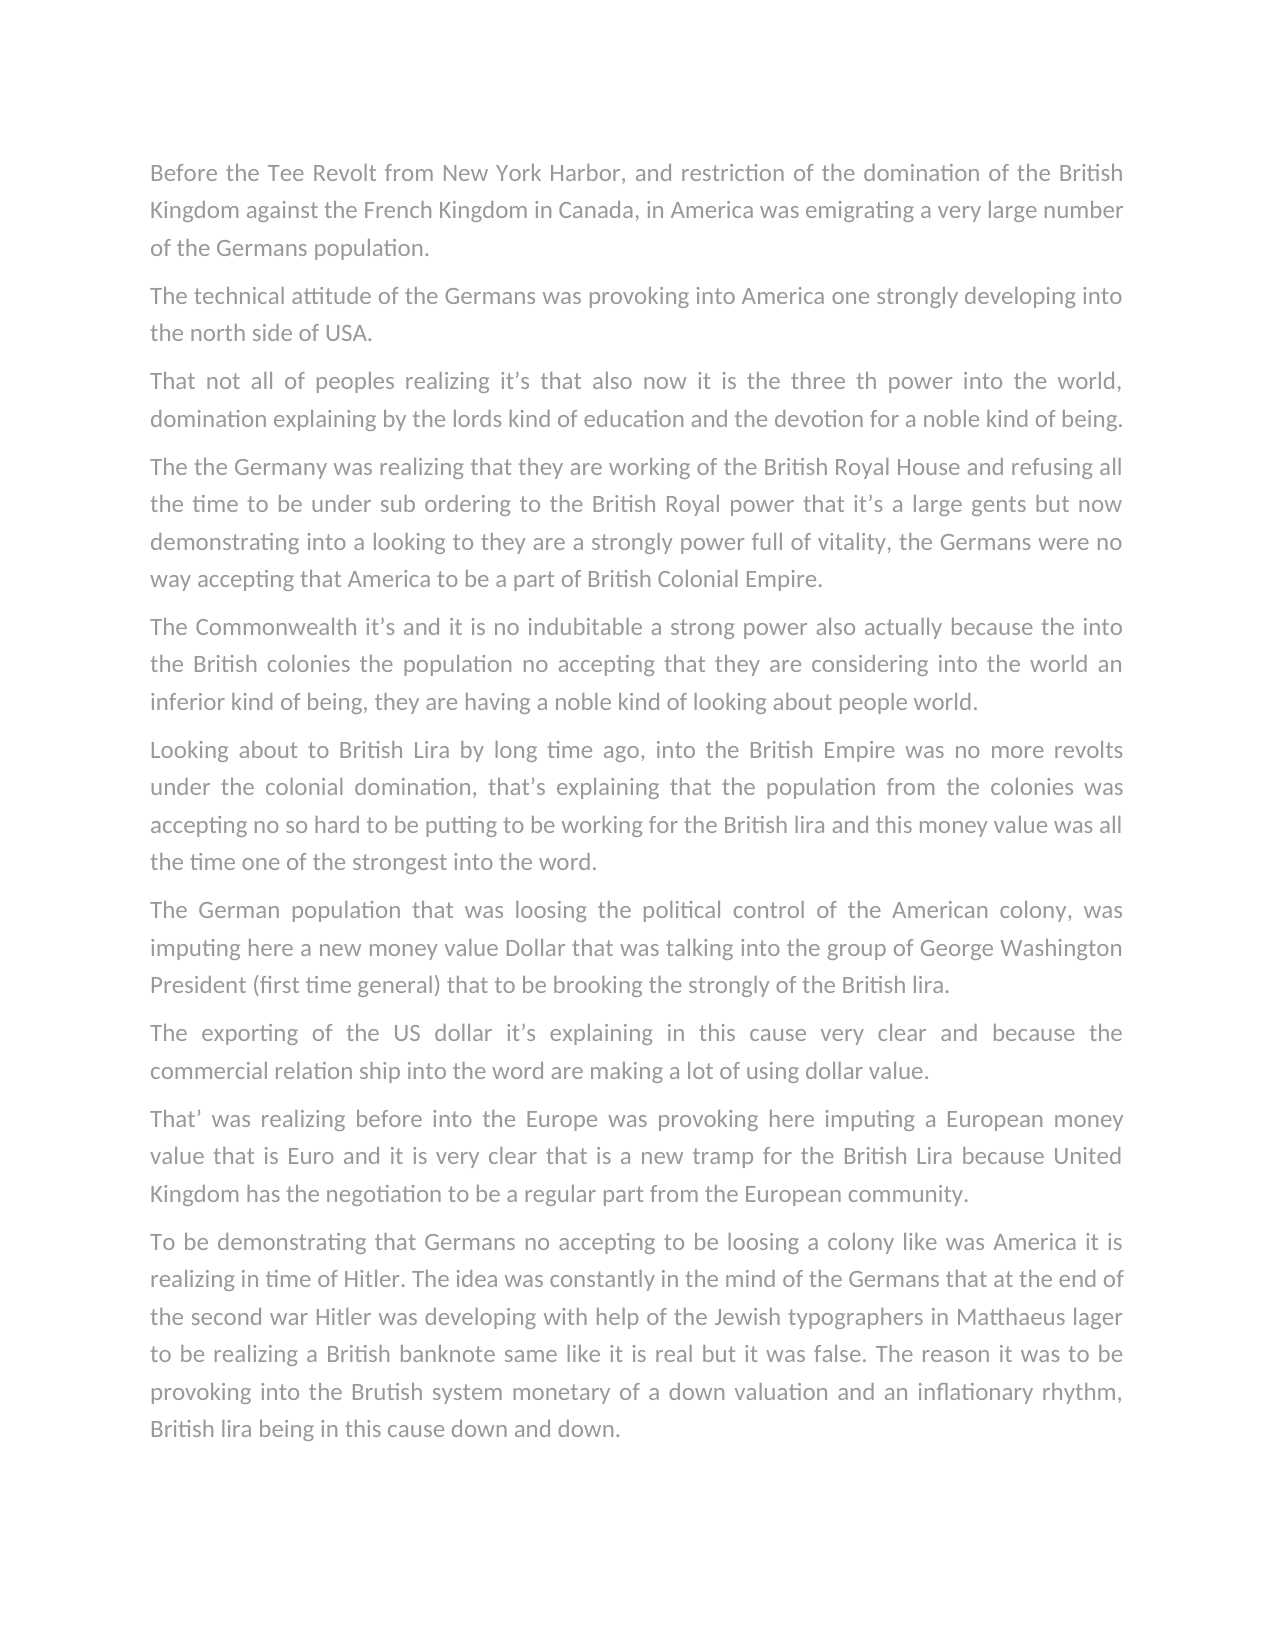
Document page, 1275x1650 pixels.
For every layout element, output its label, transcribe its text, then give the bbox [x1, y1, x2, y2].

text The Commonwealth it’s and it is no indubitable a strong power also actually because the into the British colonies the population no accepting that they are considering into the world an inferior kind of being, they are having a noble kind of looking about people world. [150, 604, 1125, 717]
text That’ was realizing before into the Europe was provoking here imputing a European money value that is Euro and it is very clear that is a new tramp for the British Lira because United Kingdom has the negotiation to be a regular part from the European community. [150, 1096, 1125, 1208]
text The technical attitude of the Germans was provoking into America one strongly developing into the north side of USA. [150, 273, 1125, 348]
text Looking about to British Lira by long time ago, into the British Empire was no more revolts under the colonial domination, that’s explaining that the population from the colonies was accepting no so hard to be putting to be working for the British lira and this money value was all the time one of the strongest into the word. [150, 727, 1125, 877]
text To be demonstrating that Germans no accepting to be loosing a colony like was America it is realizing in time of Hitler. The idea was constantly in the mind of the Germans that at the end of the second war Hitler was developing with help of the Jewish typographers in Matthaeus lager to be realizing a British banknote same like it is real but it was false. The reason it was to be provoking into the Brutish system monetary of a down valuation and an inflationary rhythm, British lira being in this cause down and down. [150, 1219, 1125, 1444]
text The German population that was loosing the political control of the American colony, was imputing here a new money value Dollar that was talking into the group of George Washington President (first time general) that to be brooking the strongly of the British lira. [150, 887, 1125, 1000]
text That not all of peoples realizing it’s that also now it is the three th power into the world, domination explaining by the lords kind of education and the devotion for a noble kind of being. [150, 358, 1125, 433]
text The the Germany was realizing that they are working of the British Royal House and refusing all the time to be under sub ordering to the British Royal power that it’s a large gents but now demonstrating into a looking to they are a strongly power full of vitality, the Germans were no way accepting that America to be a part of British Colonial Empire. [150, 444, 1125, 594]
text The exporting of the US dollar it’s explaining in this cause very clear and because the commercial relation ship into the word are making a lot of using dollar value. [150, 1010, 1125, 1085]
text Before the Tee Revolt from New York Harbor, and restriction of the domination of the British Kingdom against the French Kingdom in Canada, in America was emigrating a very large number of the Germans population. [150, 150, 1125, 262]
